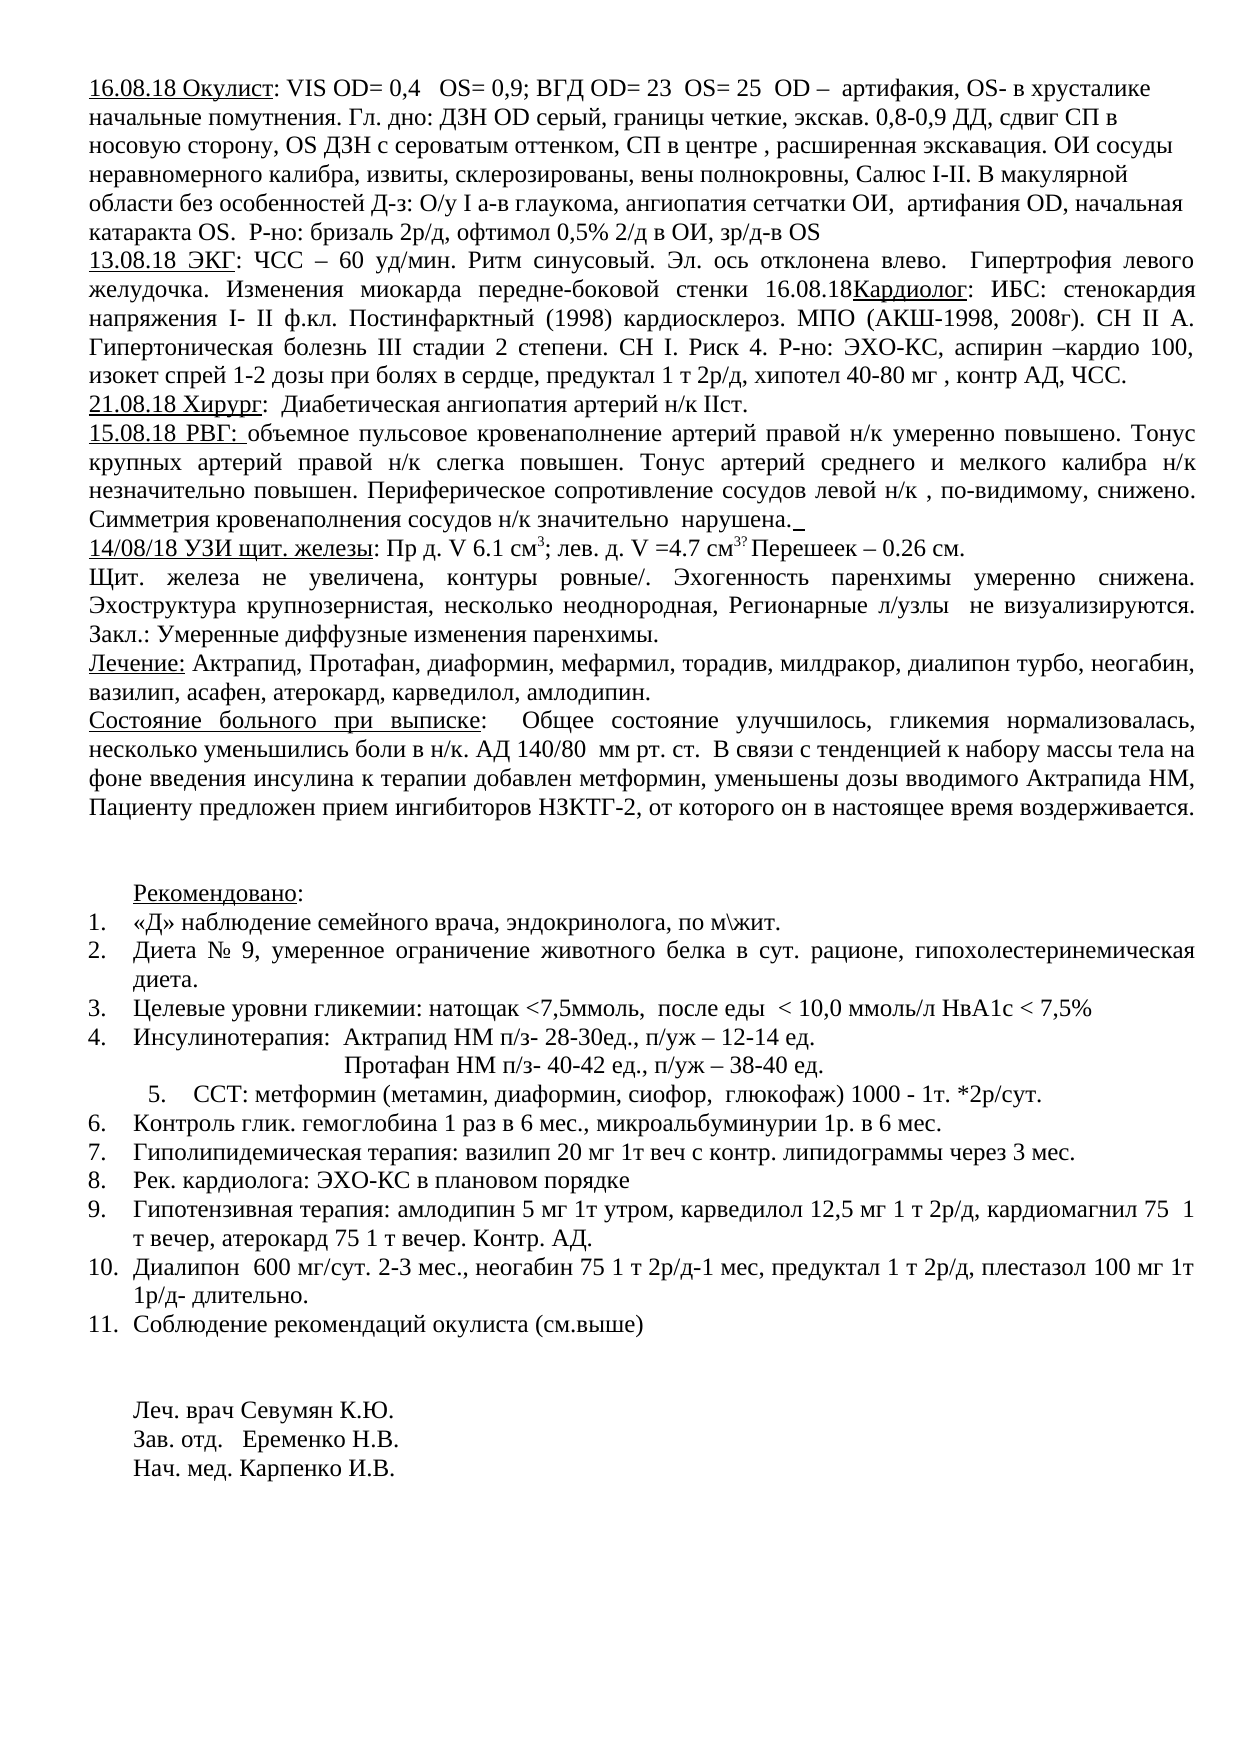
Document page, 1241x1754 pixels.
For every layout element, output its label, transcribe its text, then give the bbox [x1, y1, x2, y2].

text 13.08.18 ЭКГ: ЧСС – 60 уд/мин. Ритм синусовый. Эл. ось отклонена влево. Гипертрофия левого желудочка. Изменения миокарда передне-боковой стенки 16.08.18Кардиолог: ИБС: стенокардия напряжения I- II ф.кл. Постинфарктный (1998) кардиосклероз. МПО (АКШ-1998, 2008г). СН II А. Гипертоническая болезнь III стадии 2 степени. СН I. Риск 4. Р-но: ЭХО-КС, аспирин –кардио 100, изокет спрей 1-2 дозы при болях в сердце, предуктал 1 т 2р/д, хипотел 40-80 мг , контр АД, ЧСС. [89, 246, 1196, 389]
text Состояние больного при выписке: [89, 706, 1196, 849]
list амлодипин 5 мг 1т утром, карведилол 12,5 мг 1 т 2р/д, кардиомагнил 75 1 т вечер, атерокард 75 1 т вечер. Контр. АД. [88, 1194, 1196, 1252]
text Лечение: Актрапид, Протафан, диаформин, мефармил, торадив, милдракор, диалипон турбо, неогабин, вазилип, асафен, атерокард, карведилол, амлодипин. [89, 648, 1196, 706]
text Леч. врач [133, 1396, 1196, 1424]
list «Д» наблюдение семейного врача, эндокринолога, по м\жит. [88, 907, 1196, 936]
list Целевые уровни гликемии: натощак <ммоль, после еды < ммоль/л НвА1с < % [88, 993, 1196, 1022]
list Соблюдение рекомендаций окулиста (см.выше) [88, 1309, 1196, 1338]
list Диета № 9, умеренное ограничение животного белка в сут. рационе, гипохолестеринемическая диета. [88, 936, 1196, 993]
text 21.08.18 Хирург: [89, 389, 1196, 418]
text Щит. железа не увеличена, контуры ровные/. Эхогенность паренхимы умеренно снижена. Эхоструктура крупнозернистая, несколько неоднородная, Регионарные л/узлы не визуализируются. Закл.: Умеренные диффузные изменения паренхимы. [89, 562, 1196, 648]
text 16.08.18 Окулист: VIS OD= 0,4 OS= 0,9; ВГД OD= 23 OS= 25 OD – артифакия, OS- в хрусталике начальные помутнения. Гл. дно: ДЗН OD серый, границы четкие, экскав. 0,8-0,9 ДД, сдвиг СП в носовую сторону, OS ДЗН с сероватым оттенком, СП в центре , расширенная экскавация. ОИ сосуды неравномерного калибра, извиты, склерозированы, вены полнокровны, Салюс I-II. В макулярной области без особенностей Д-з: О/у I а-в глаукома, ангиопатия сетчатки ОИ, артифания ОD, начальная катаракта ОS. Р-но: бризаль 2р/д, офтимол 0,5% 2/д в ОИ, зр/д-в OS [89, 73, 1196, 246]
text Протафан НМ п/з- 40-42 ед., п/уж – 38-40 ед. [88, 1051, 1196, 1079]
text 15.08.18 РВГ: объемное пульсовое кровенаполнение артерий правой н/к . Тонус крупных артерий правой н/к Тонус артерий среднего и мелкого калибра н/к Периферическое сопротивление сосудов левой н/к . Симметрия кровенаполнения сосудов н/к значительно нарушена. [89, 418, 1196, 533]
text Рекомендовано: [133, 878, 1196, 907]
text Нач. мед. Карпенко И.В. [133, 1453, 1196, 1482]
list Инсулинотерапия: Актрапид НМ п/з- 28-30ед., п/уж – 12-14 ед. [88, 1022, 1196, 1051]
list ССТ: метформин (метамин, диаформин, сиофор, глюкофаж) 1000 - 1т. *2р/сут. [148, 1079, 1196, 1108]
list 600 мг/сут. 2-3 мес., неогабин 75 1 т 2р/д-1 мес, предуктал 1 т 2р/д, плестазол 100 мг 1т 1р/д- длительно. [88, 1252, 1196, 1309]
list Гиполипидемическая терапия: 20 мг 1т веч с контр. липидограммы через 3 мес. [88, 1137, 1196, 1166]
list Контроль глик. гемоглобина 1 раз в 6 мес., 1р. в 6 мес. [88, 1108, 1196, 1137]
text 14/08/18 УЗИ щит. железы: Пр д. V 6.1 см3; лев. д. V =4.7 см3? Перешеек – 0.26 см. [89, 533, 1196, 562]
list Рек. кардиолога: ЭХО-КС в плановом порядке [88, 1166, 1196, 1194]
